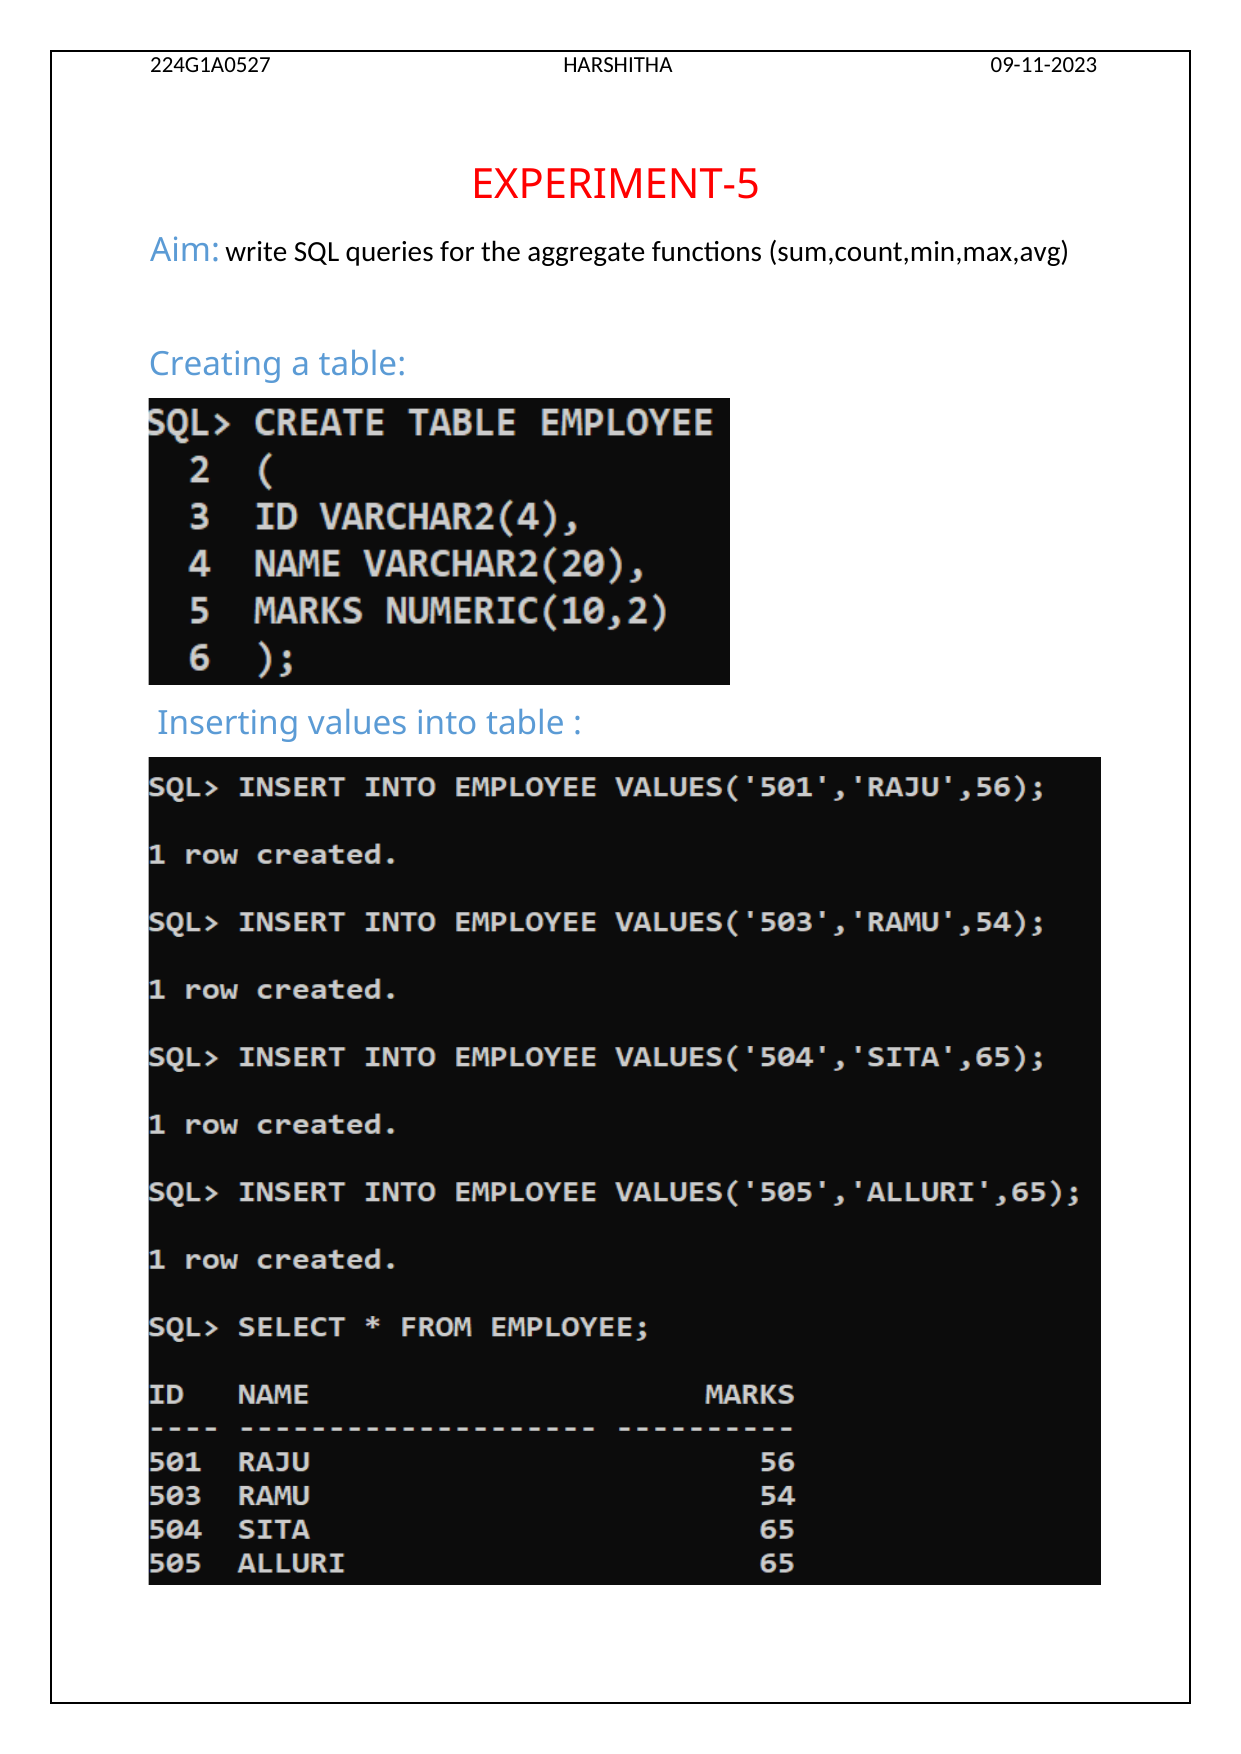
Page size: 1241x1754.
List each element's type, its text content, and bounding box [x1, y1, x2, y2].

text Creating a table: [148, 339, 878, 385]
picture [148, 398, 730, 685]
picture [148, 757, 1101, 1585]
text EXPERIMENT-5 [150, 154, 1102, 211]
text Inserting values into table : [148, 698, 878, 744]
text Aim: write SQL queries for the aggregate functions (sum,count,min,max,avg) [150, 226, 1102, 271]
